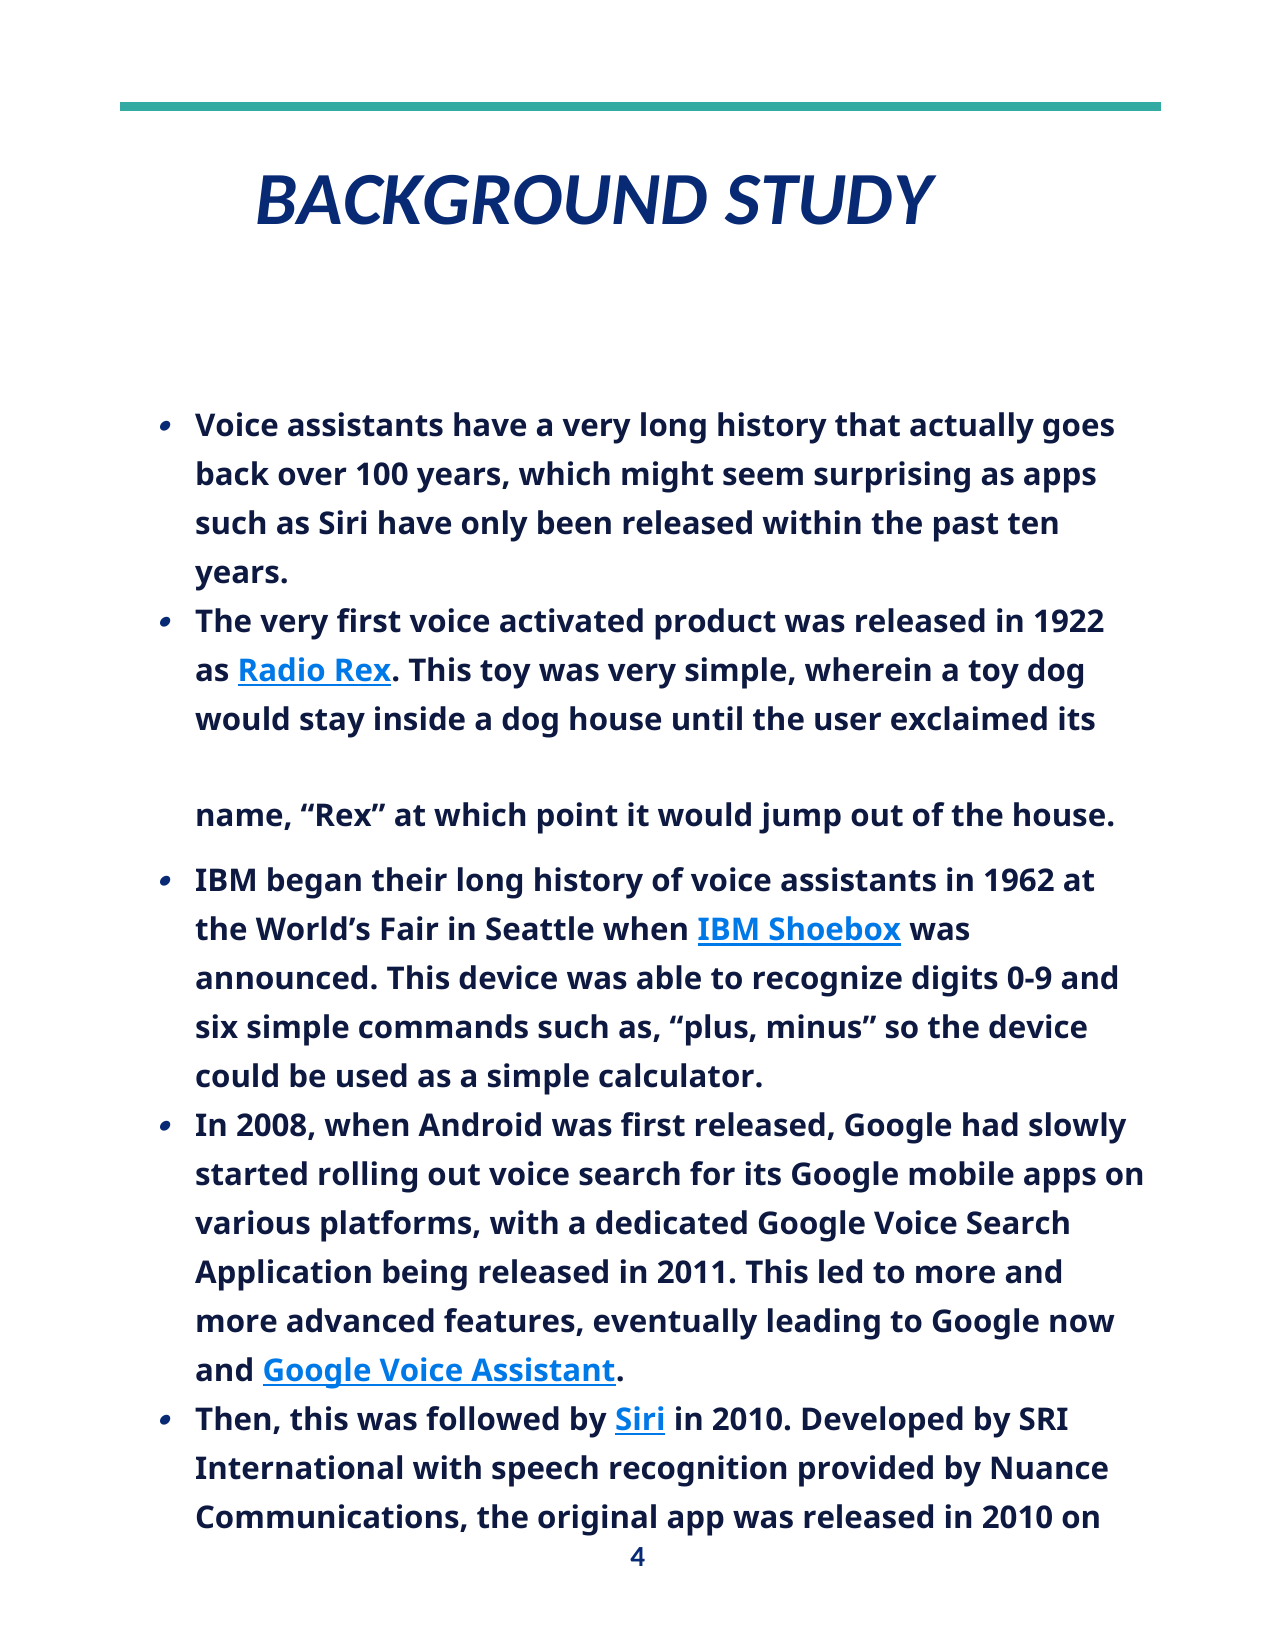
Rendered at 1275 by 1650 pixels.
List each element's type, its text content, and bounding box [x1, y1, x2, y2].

list Voice assistants have a very long history that actually goes back over 100 years, which might seem surprising as apps such as Siri have only been released within the past ten years. [157, 403, 1155, 593]
list In 2008, when Android was first released, Google had slowly started rolling out voice search for its Google mobile apps on various platforms, with a dedicated Google Voice Search Application being released in 2011. This led to more and more advanced features, eventually leading to Google now and Google Voice Assistant. [157, 1103, 1155, 1391]
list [157, 1397, 1155, 1537]
list The very first voice activated product was released in 1922 as Radio Rex. This toy was very simple, wherein a toy dog would stay inside a dog house until the user exclaimed its name, “Rex” at which point it would jump out of the house. [157, 599, 1155, 845]
list IBM began their long history of voice assistants in 1962 at the World’s Fair in Seattle when IBM Shoebox was announced. This device was able to recognize digits 0-9 and six simple commands such as, “plus, minus” so the device could be used as a simple calculator. [157, 858, 1155, 1097]
text BACKGROUND STUDY [120, 152, 1155, 243]
